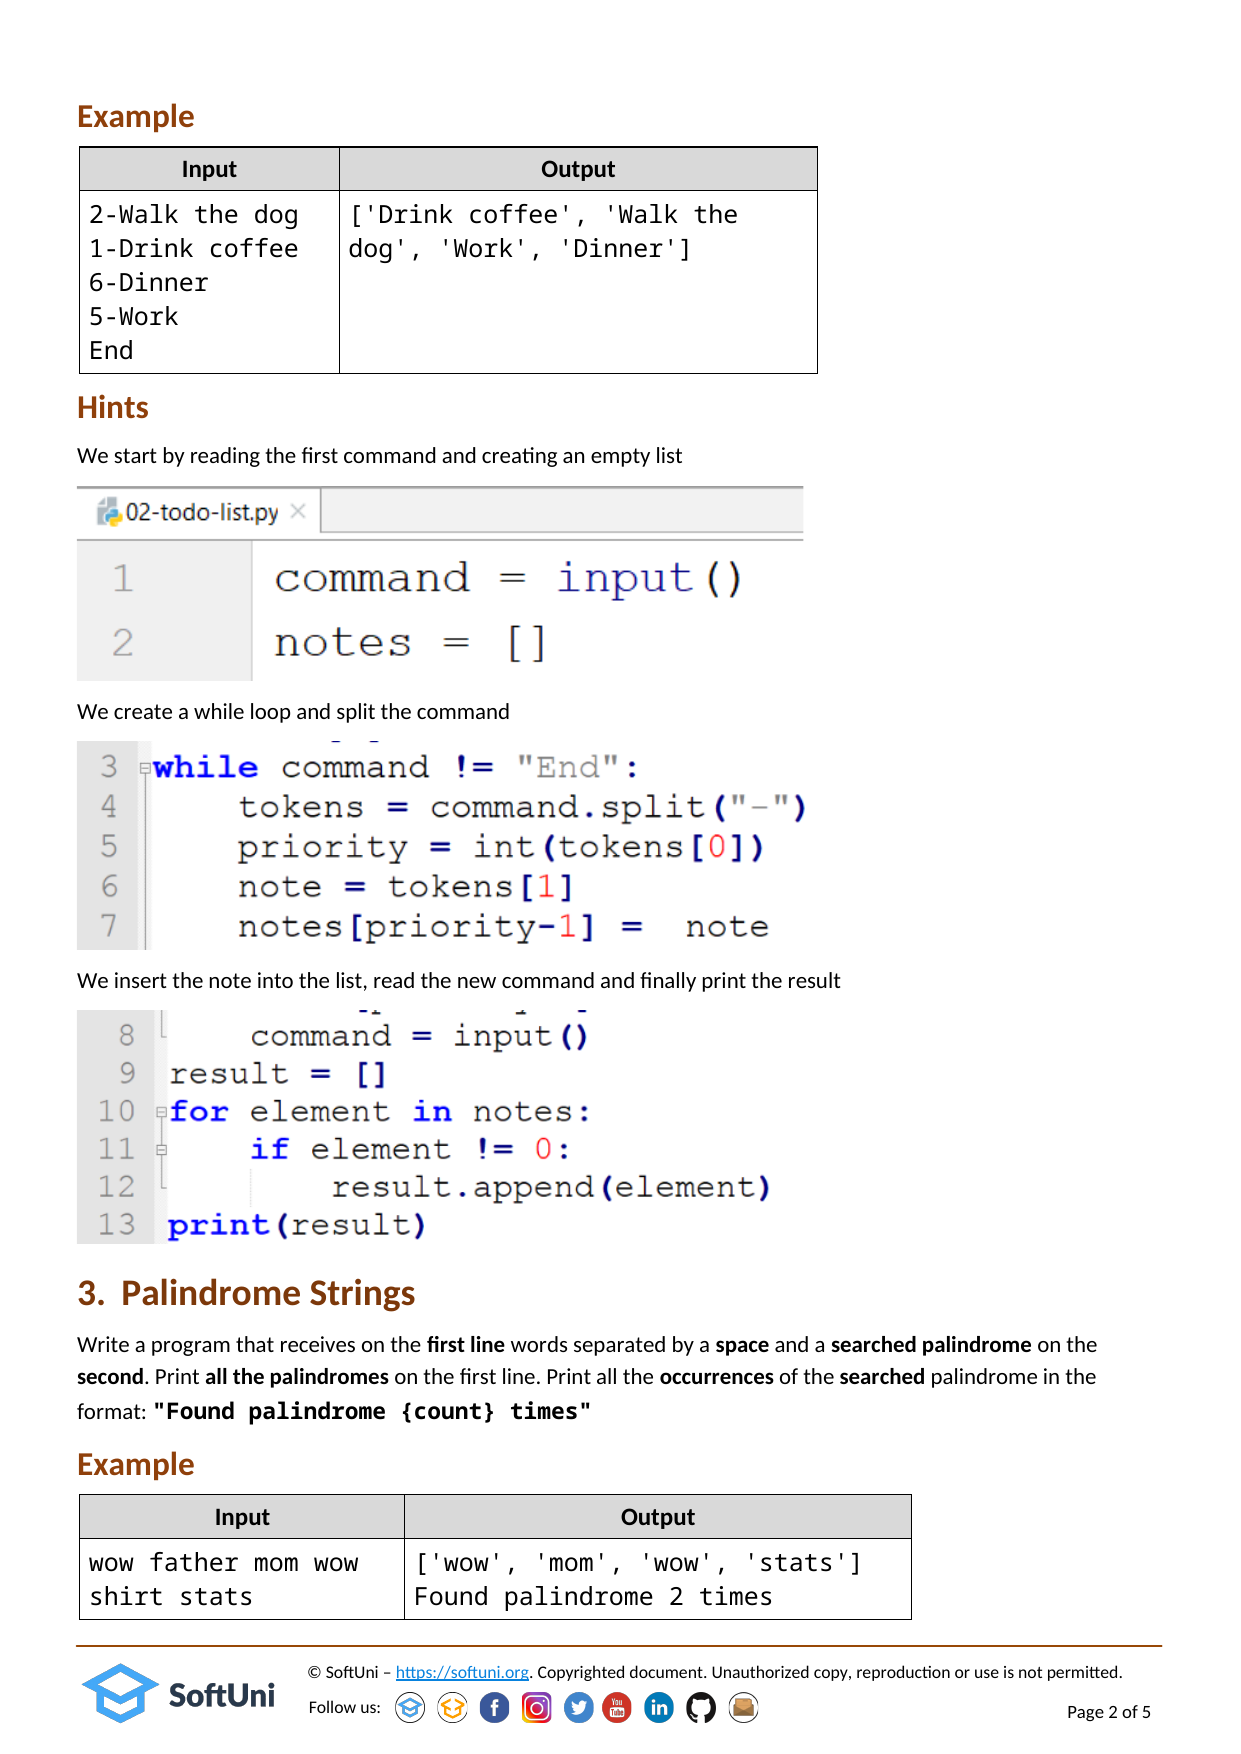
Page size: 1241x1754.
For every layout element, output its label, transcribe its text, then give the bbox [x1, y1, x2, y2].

picture [686, 1692, 716, 1723]
picture [665, 1714, 674, 1723]
table_cell 2-Walk the dog 1-Drink coffee 6-Dinner 5-Work End [80, 191, 339, 373]
picture [479, 1692, 510, 1723]
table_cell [80, 1539, 404, 1619]
picture [644, 1692, 653, 1701]
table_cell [405, 1539, 911, 1619]
picture [728, 1692, 759, 1723]
picture [437, 1692, 468, 1723]
picture [522, 1692, 552, 1723]
text We insert the note into the list, read the new command and finally print the result [77, 966, 1163, 994]
subtitle Hints [77, 387, 1163, 427]
subtitle Example [77, 95, 1163, 136]
picture [395, 1692, 425, 1723]
picture [76, 1010, 796, 1244]
table_header Input [80, 1495, 404, 1538]
table_cell ['Drink coffee', 'Walk the dog', 'Work', 'Dinner'] [340, 191, 817, 373]
table_header Output [340, 148, 817, 190]
subtitle Palindrome Strings [77, 1269, 1163, 1315]
picture [75, 1658, 281, 1729]
picture [602, 1692, 632, 1723]
text We create a while loop and split the command [77, 697, 1163, 725]
text We start by reading the first command and creating an empty list [77, 442, 1163, 470]
picture [665, 1692, 674, 1701]
picture [658, 1705, 667, 1714]
subtitle Example [77, 1443, 1163, 1484]
table_header Input [80, 148, 339, 190]
text Write a program that receives on the first line words separated by a space and a searched palindrome on the second. Print all the palindromes on the first line. Print all the occurrences of the searched palindrome in the format: "Found palindrome {count} times" [77, 1330, 1163, 1426]
picture [76, 741, 823, 950]
picture [644, 1714, 653, 1723]
table_header Output [405, 1495, 911, 1538]
picture [564, 1692, 594, 1723]
picture [76, 486, 804, 681]
